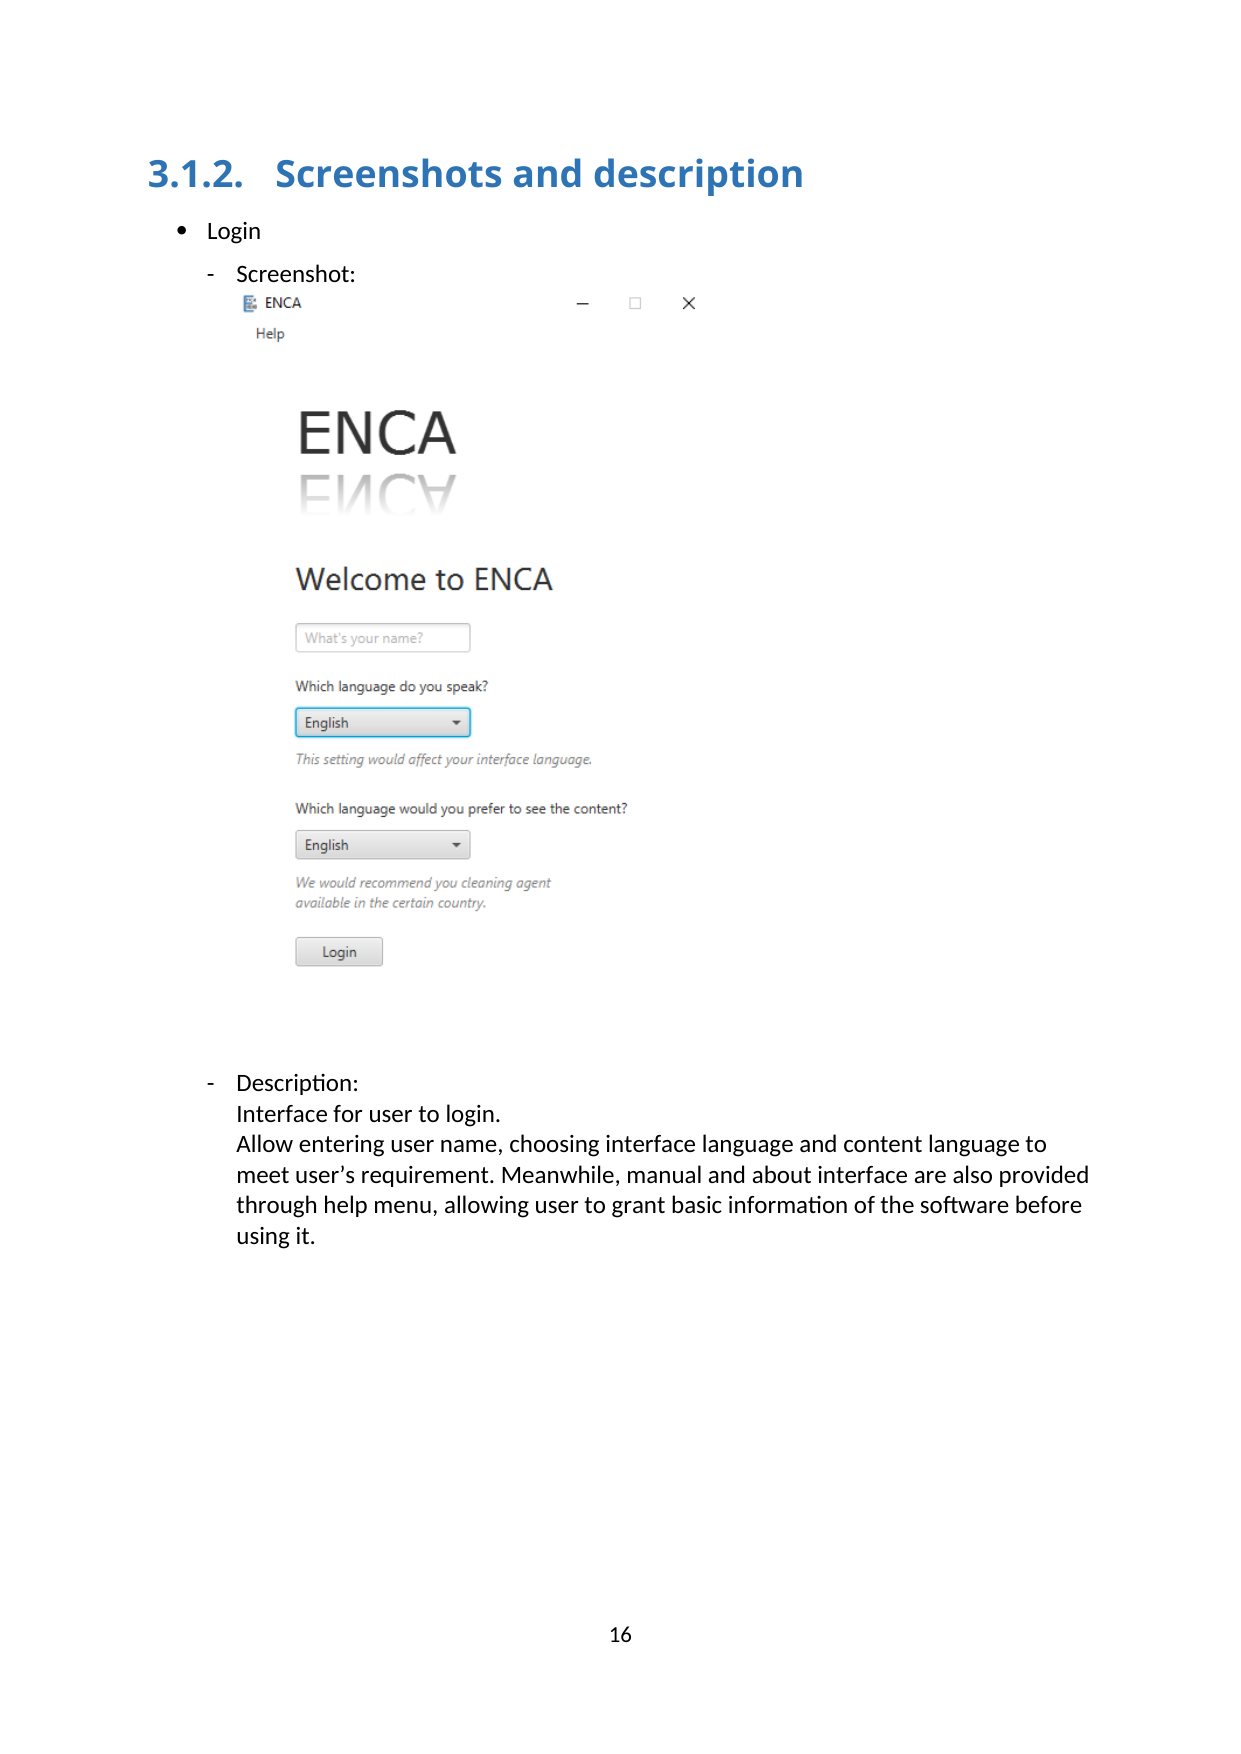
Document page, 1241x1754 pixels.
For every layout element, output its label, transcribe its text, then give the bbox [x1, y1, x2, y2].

text Description: Interface for user to login. Allow entering user name, choosing interface language and content language to meet user’s requirement. Meanwhile, manual and about interface are also provided through help menu, allowing user to grant basic information of the software before using it. [207, 1067, 1093, 1250]
picture [236, 288, 717, 1037]
text Login [177, 215, 1093, 246]
subtitle Screenshots and description [148, 148, 1093, 199]
